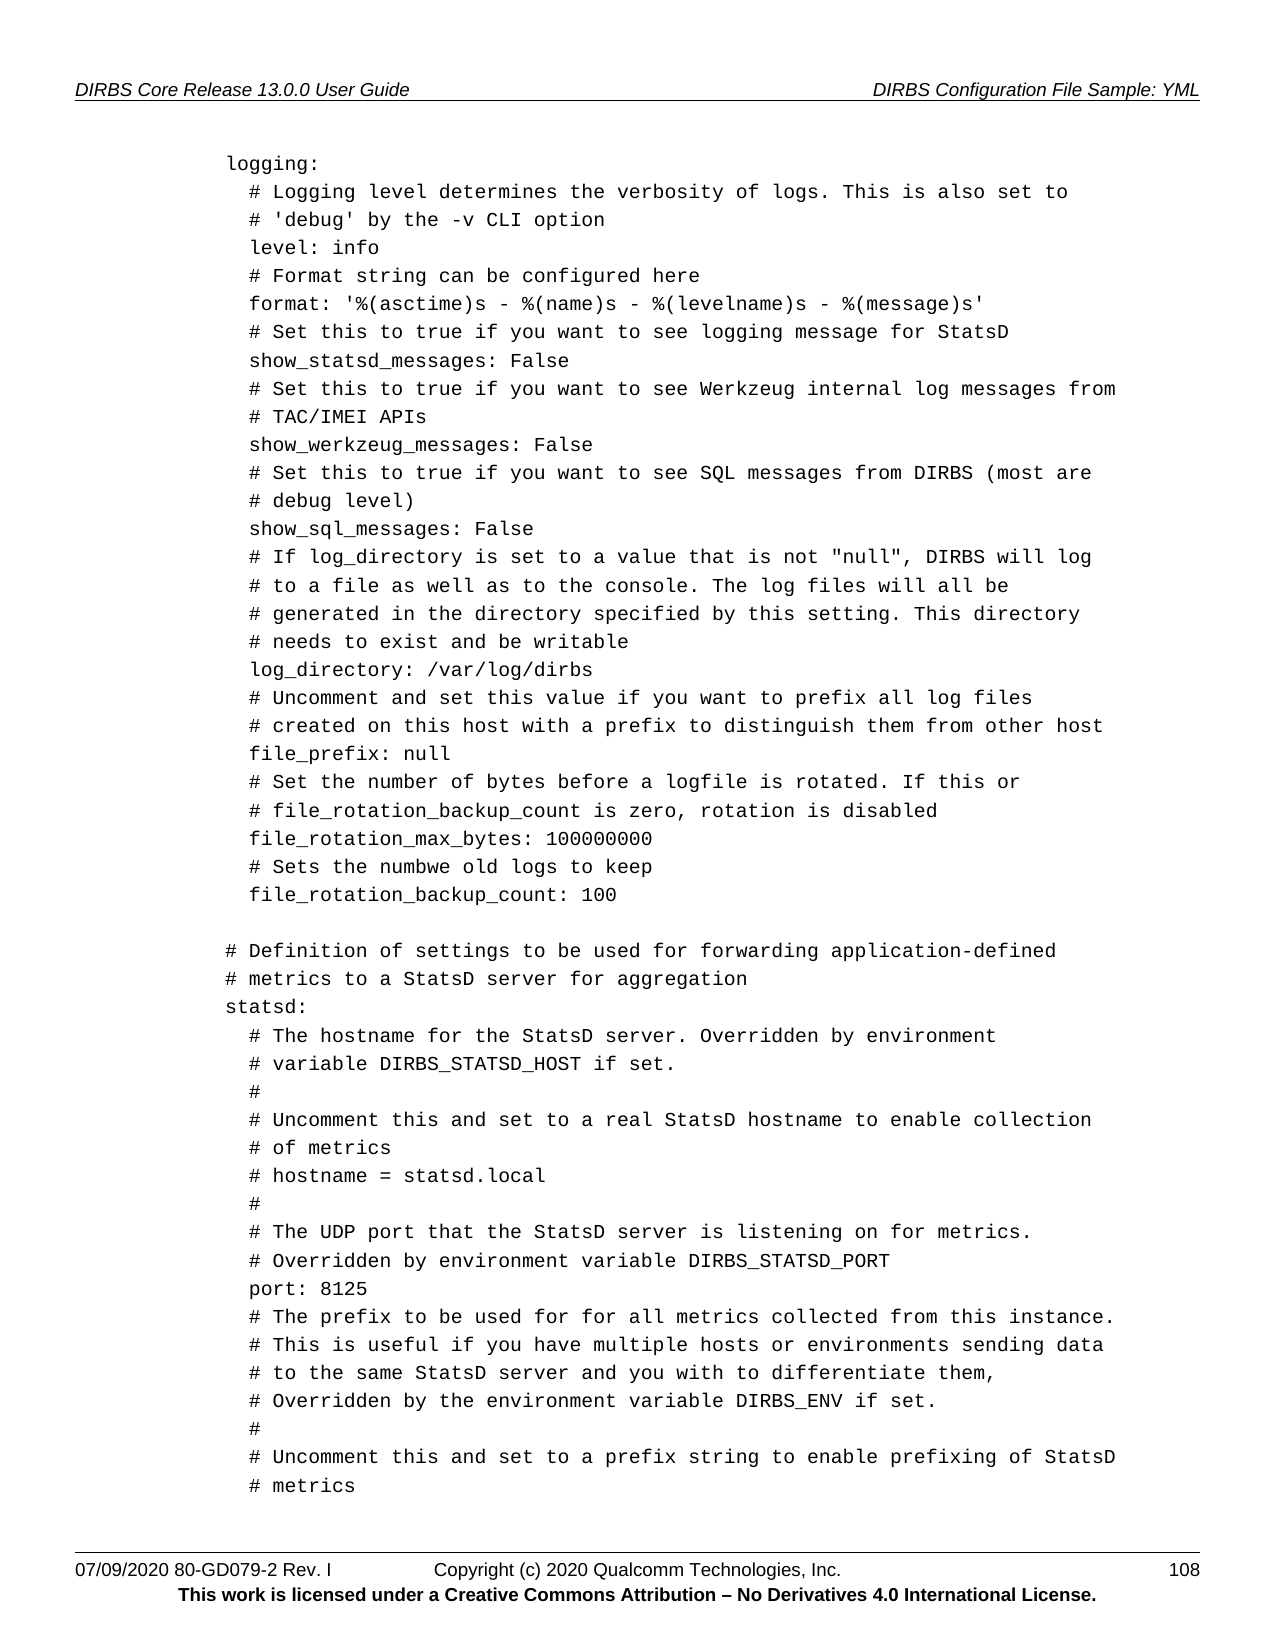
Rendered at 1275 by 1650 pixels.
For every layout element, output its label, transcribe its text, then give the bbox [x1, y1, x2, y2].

text # of metrics [225, 1134, 1125, 1160]
text # file_rotation_backup_count is zero, rotation is disabled [225, 797, 1125, 823]
text # needs to exist and be writable [225, 628, 1125, 654]
text # The hostname for the StatsD server. Overridden by environment [225, 1022, 1125, 1048]
text # TAC/IMEI APIs [225, 403, 1125, 429]
text # Overridden by the environment variable DIRBS_ENV if set. [225, 1387, 1125, 1413]
text # The prefix to be used for for all metrics collected from this instance. [225, 1303, 1125, 1329]
text format: '%(asctime)s - %(name)s - %(levelname)s - %(message)s' [225, 291, 1125, 317]
text # Uncomment and set this value if you want to prefix all log files [225, 684, 1125, 710]
text level: info [225, 234, 1125, 260]
text file_prefix: null [225, 741, 1125, 767]
text # [225, 1416, 1125, 1442]
text # Logging level determines the verbosity of logs. This is also set to [225, 178, 1125, 204]
text # If log_directory is set to a value that is not "null", DIRBS will log [225, 544, 1125, 570]
text # Set the number of bytes before a logfile is rotated. If this or [225, 769, 1125, 795]
text # Sets the numbwe old logs to keep [225, 853, 1125, 879]
text # metrics to a StatsD server for aggregation [225, 966, 1125, 992]
text logging: [225, 150, 1125, 176]
text # [225, 1191, 1125, 1217]
text # to the same StatsD server and you with to differentiate them, [225, 1359, 1125, 1385]
text # to a file as well as to the console. The log files will all be [225, 572, 1125, 598]
text show_werkzeug_messages: False [225, 431, 1125, 457]
text # 'debug' by the -v CLI option [225, 206, 1125, 232]
text file_rotation_backup_count: 100 [225, 881, 1125, 907]
text show_statsd_messages: False [225, 347, 1125, 373]
text # Format string can be configured here [225, 262, 1125, 288]
text statsd: [225, 994, 1125, 1020]
text file_rotation_max_bytes: 100000000 [225, 825, 1125, 851]
text # Set this to true if you want to see Werkzeug internal log messages from [225, 375, 1125, 401]
text port: 8125 [225, 1275, 1125, 1301]
text # The UDP port that the StatsD server is listening on for metrics. [225, 1219, 1125, 1245]
text # created on this host with a prefix to distinguish them from other host [225, 712, 1125, 738]
text log_directory: /var/log/dirbs [225, 656, 1125, 682]
text # Set this to true if you want to see SQL messages from DIRBS (most are [225, 459, 1125, 485]
text show_sql_messages: False [225, 516, 1125, 542]
text # Uncomment this and set to a prefix string to enable prefixing of StatsD [225, 1444, 1125, 1470]
text # variable DIRBS_STATSD_HOST if set. [225, 1050, 1125, 1076]
text # hostname = statsd.local [225, 1162, 1125, 1188]
text # Uncomment this and set to a real StatsD hostname to enable collection [225, 1106, 1125, 1132]
text # generated in the directory specified by this setting. This directory [225, 600, 1125, 626]
text # [225, 1078, 1125, 1104]
text # This is useful if you have multiple hosts or environments sending data [225, 1331, 1125, 1357]
text # Set this to true if you want to see logging message for StatsD [225, 319, 1125, 345]
text # Overridden by environment variable DIRBS_STATSD_PORT [225, 1247, 1125, 1273]
text # Definition of settings to be used for forwarding application-defined [225, 937, 1125, 963]
text # metrics [225, 1472, 1125, 1498]
text # debug level) [225, 487, 1125, 513]
